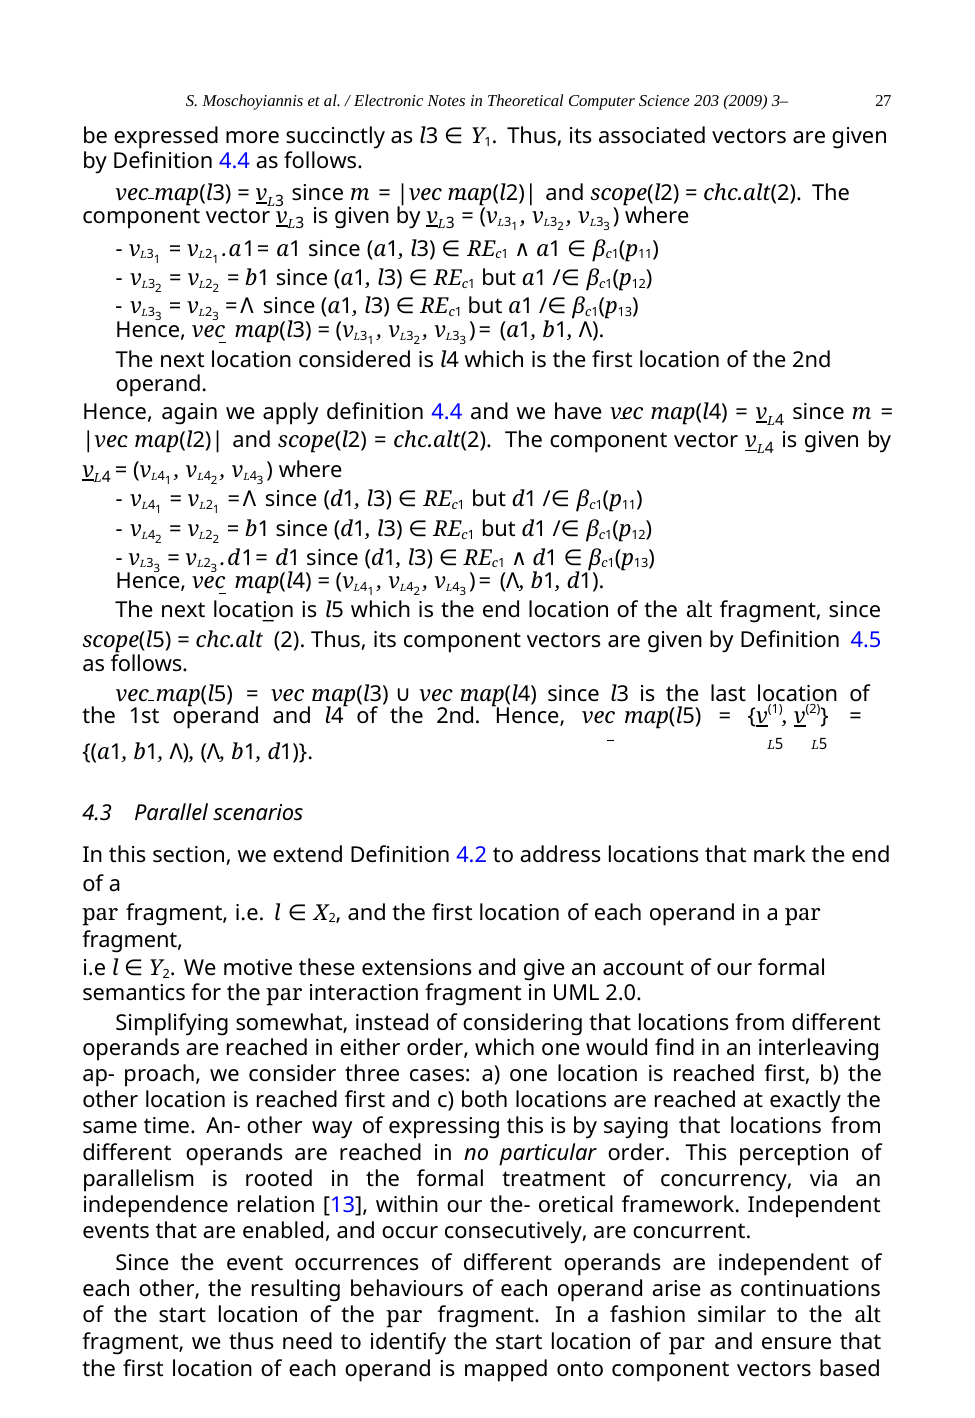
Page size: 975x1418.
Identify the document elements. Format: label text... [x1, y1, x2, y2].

text Hence, again we apply definition 4.4 and we have vec map(l4) = vl4 since m = [82, 396, 906, 426]
text In this section, we extend Definition 4.2 to address locations that mark the end of a [82, 839, 906, 898]
text The next location is l5 which is the end location of the alt fragment, since scope(l5) = chc.alt¯(2). Thus, its component vectors are given by Definition 4.5 as follows. [82, 599, 881, 678]
text par fragment, i.e. l ∈ X2, and the first location of each operand in a par fragment, [82, 898, 906, 953]
text vec map(l3) = vl3 since m = |vec map(l2)| and scope(l2) = chc.alt(2). The component vector vl3 is given by vl3 = (vl31 , vl32 , vl33 ) where [82, 179, 906, 233]
list vl33 = vl23 =Λ since (a1, l3) ∈ REc1 but a1 /∈ βc1(p13) Hence, vec map(l3) = (vl31 , vl32 , vl33 )= (a1, b1, Λ). [115, 292, 653, 348]
list vl42 = vl22 = b1 since (d1, l3) ∈ REc1 but d1 /∈ βc1(p12) [115, 513, 906, 543]
text {(a1, b1, Λ), (Λ, b1, d1)}. [82, 736, 341, 766]
text i.e l ∈ Y2. We motive these extensions and give an account of our formal semantics for the par interaction fragment in UML 2.0. [82, 954, 881, 1007]
list vl41 = vl21 =Λ since (d1, l3) ∈ REc1 but d1 /∈ βc1(p11) [115, 483, 906, 513]
text - vl31 = vl21 .a1= a1 since (a1, l3) ∈ REc1 ∧ a1 ∈ βc1(p11) [115, 233, 906, 262]
text |vec map(l2)| and scope(l2) = chc.alt(2). The component vector vl4 is given by [82, 426, 906, 453]
list Parallel scenarios [82, 797, 906, 827]
text The next location considered is l4 which is the first location of the 2nd operand. [115, 348, 906, 396]
text l5 l5 [767, 736, 906, 753]
text vl4 = (vl41 , vl42 , vl43 ) where [82, 453, 906, 483]
text vec map(l5) = vec map(l3) ∪ vec map(l4) since l3 is the last location of [115, 678, 906, 708]
text be expressed more succinctly as l3 ∈ Y1. Thus, its associated vectors are given by Definition 4.4 as follows. [82, 123, 906, 175]
text - vl33 = vl23 .d1= d1 since (d1, l3) ∈ REc1 ∧ d1 ∈ βc1(p13) Hence, vec map(l4) = (vl41 , vl42 , vl43 )= (Λ, b1, d1). [115, 543, 715, 599]
text the 1st operand and l4 of the 2nd. Hence, vec map(l5) = {v(1), v(2)} = [82, 708, 906, 727]
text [82, 1249, 881, 1383]
text Simplifying somewhat, instead of considering that locations from different operands are reached in either order, which one would find in an interleaving ap- proach, we consider three cases: a) one location is reached first, b) the other location is reached first and c) both locations are reached at exactly the same time. An- other way of expressing this is by saying that locations from different operands are reached in no particular order. This perception of parallelism is rooted in the formal treatment of concurrency, via an independence relation [13], within our the- oretical framework. Independent events that are enabled, and occur consecutively, are concurrent. [82, 1009, 882, 1245]
list vl32 = vl22 = b1 since (a1, l3) ∈ REc1 but a1 /∈ βc1(p12) [115, 262, 906, 292]
